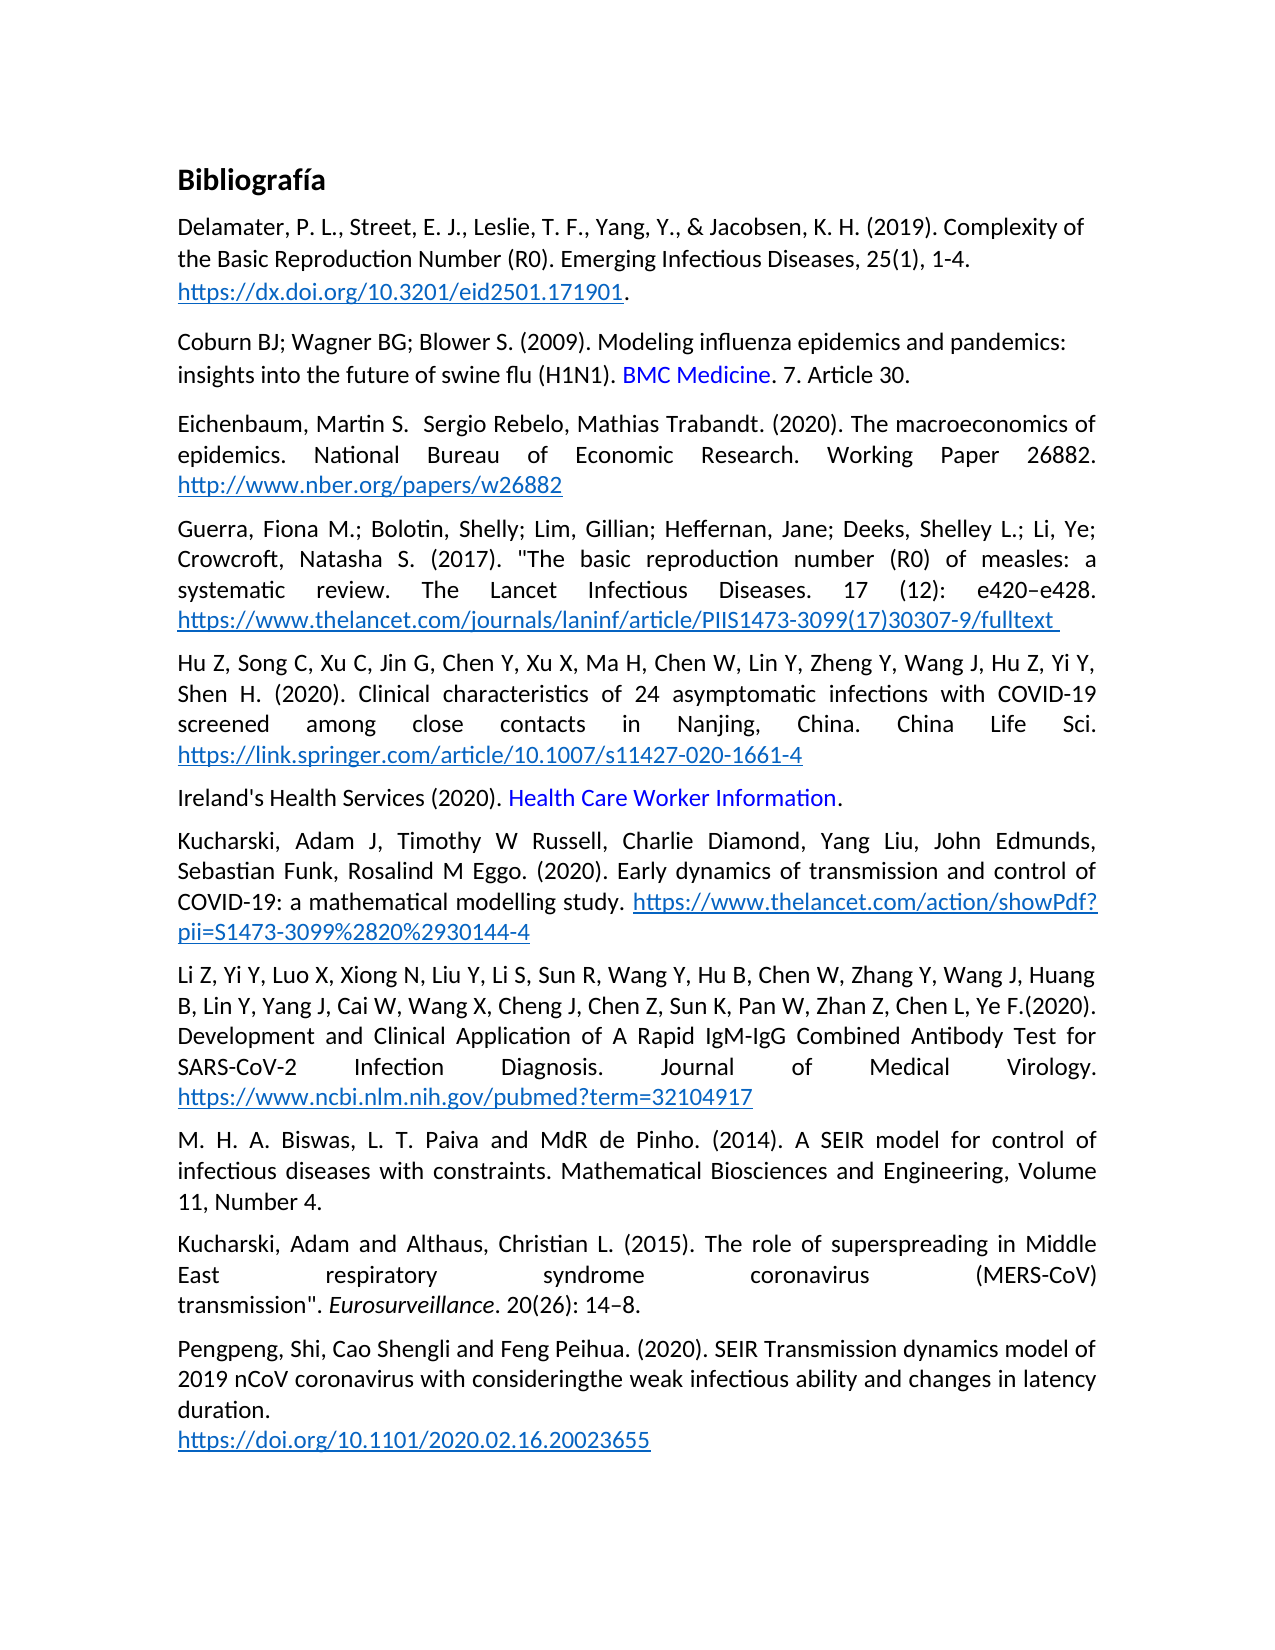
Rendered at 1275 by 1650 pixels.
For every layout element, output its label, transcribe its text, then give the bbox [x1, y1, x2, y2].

text M. H. A. Biswas, L. T. Paiva and MdR de Pinho. (2014). A SEIR model for control of infectious diseases with constraints. Mathematical Biosciences and Engineering, Volume 11, Number 4. [177, 1124, 1098, 1216]
text Li Z, Yi Y, Luo X, Xiong N, Liu Y, Li S, Sun R, Wang Y, Hu B, Chen W, Zhang Y, Wang J, Huang B, Lin Y, Yang J, Cai W, Wang X, Cheng J, Chen Z, Sun K, Pan W, Zhan Z, Chen L, Ye F.(2020). Development and Clinical Application of A Rapid IgM-IgG Combined Antibody Test for SARS-CoV-2 Infection Diagnosis. Journal of Medical Virology. https://www.ncbi.nlm.nih.gov/pubmed?term=32104917 [177, 959, 1098, 1112]
text Kucharski, Adam J, Timothy W Russell, Charlie Diamond, Yang Liu, John Edmunds, Sebastian Funk, Rosalind M Eggo. (2020). Early dynamics of transmission and control of COVID-19: a mathematical modelling study. https://www.thelancet.com/action/showPdf?pii=S1473-3099%2820%2930144-4 [177, 825, 1098, 947]
text Guerra, Fiona M.; Bolotin, Shelly; Lim, Gillian; Heffernan, Jane; Deeks, Shelley L.; Li, Ye; Crowcroft, Natasha S. (2017). "The basic reproduction number (R0) of measles: a systematic review. The Lancet Infectious Diseases. 17 (12): e420–e428. https://www.thelancet.com/journals/laninf/article/PIIS1473-3099(17)30307-9/fulltext [177, 513, 1098, 635]
text Pengpeng, Shi, Cao Shengli and Feng Peihua. (2020). SEIR Transmission dynamics model of 2019 nCoV coronavirus with consideringthe weak infectious ability and changes in latency duration. [177, 1333, 1098, 1424]
text Coburn BJ; Wagner BG; Blower S. (2009). Modeling influenza epidemics and pandemics: insights into the future of swine flu (H1N1). BMC Medicine. 7. Article 30. [177, 326, 1098, 389]
text Delamater, P. L., Street, E. J., Leslie, T. F., Yang, Y., & Jacobsen, K. H. (2019). Complexity of the Basic Reproduction Number (R0). Emerging Infectious Diseases, 25(1), 1-4. https://dx.doi.org/10.3201/eid2501.171901. [177, 211, 1098, 307]
text https://doi.org/10.1101/2020.02.16.20023655 [177, 1424, 1098, 1455]
text Hu Z, Song C, Xu C, Jin G, Chen Y, Xu X, Ma H, Chen W, Lin Y, Zheng Y, Wang J, Hu Z, Yi Y, Shen H. (2020). Clinical characteristics of 24 asymptomatic infections with COVID-19 screened among close contacts in Nanjing, China. China Life Sci. https://link.springer.com/article/10.1007/s11427-020-1661-4 [177, 647, 1098, 769]
text Kucharski, Adam and Althaus, Christian L. (2015). The role of superspreading in Middle East respiratory syndrome coronavirus (MERS-CoV) transmission". Eurosurveillance. 20(26): 14–8. [177, 1229, 1098, 1320]
text Ireland's Health Services (2020). Health Care Worker Information. [177, 782, 1098, 812]
text Eichenbaum, Martin S. Sergio Rebelo, Mathias Trabandt. (2020). The macroeconomics of epidemics. National Bureau of Economic Research. Working Paper 26882. http://www.nber.org/papers/w26882 [177, 409, 1098, 500]
text Bibliografía [177, 160, 1098, 198]
